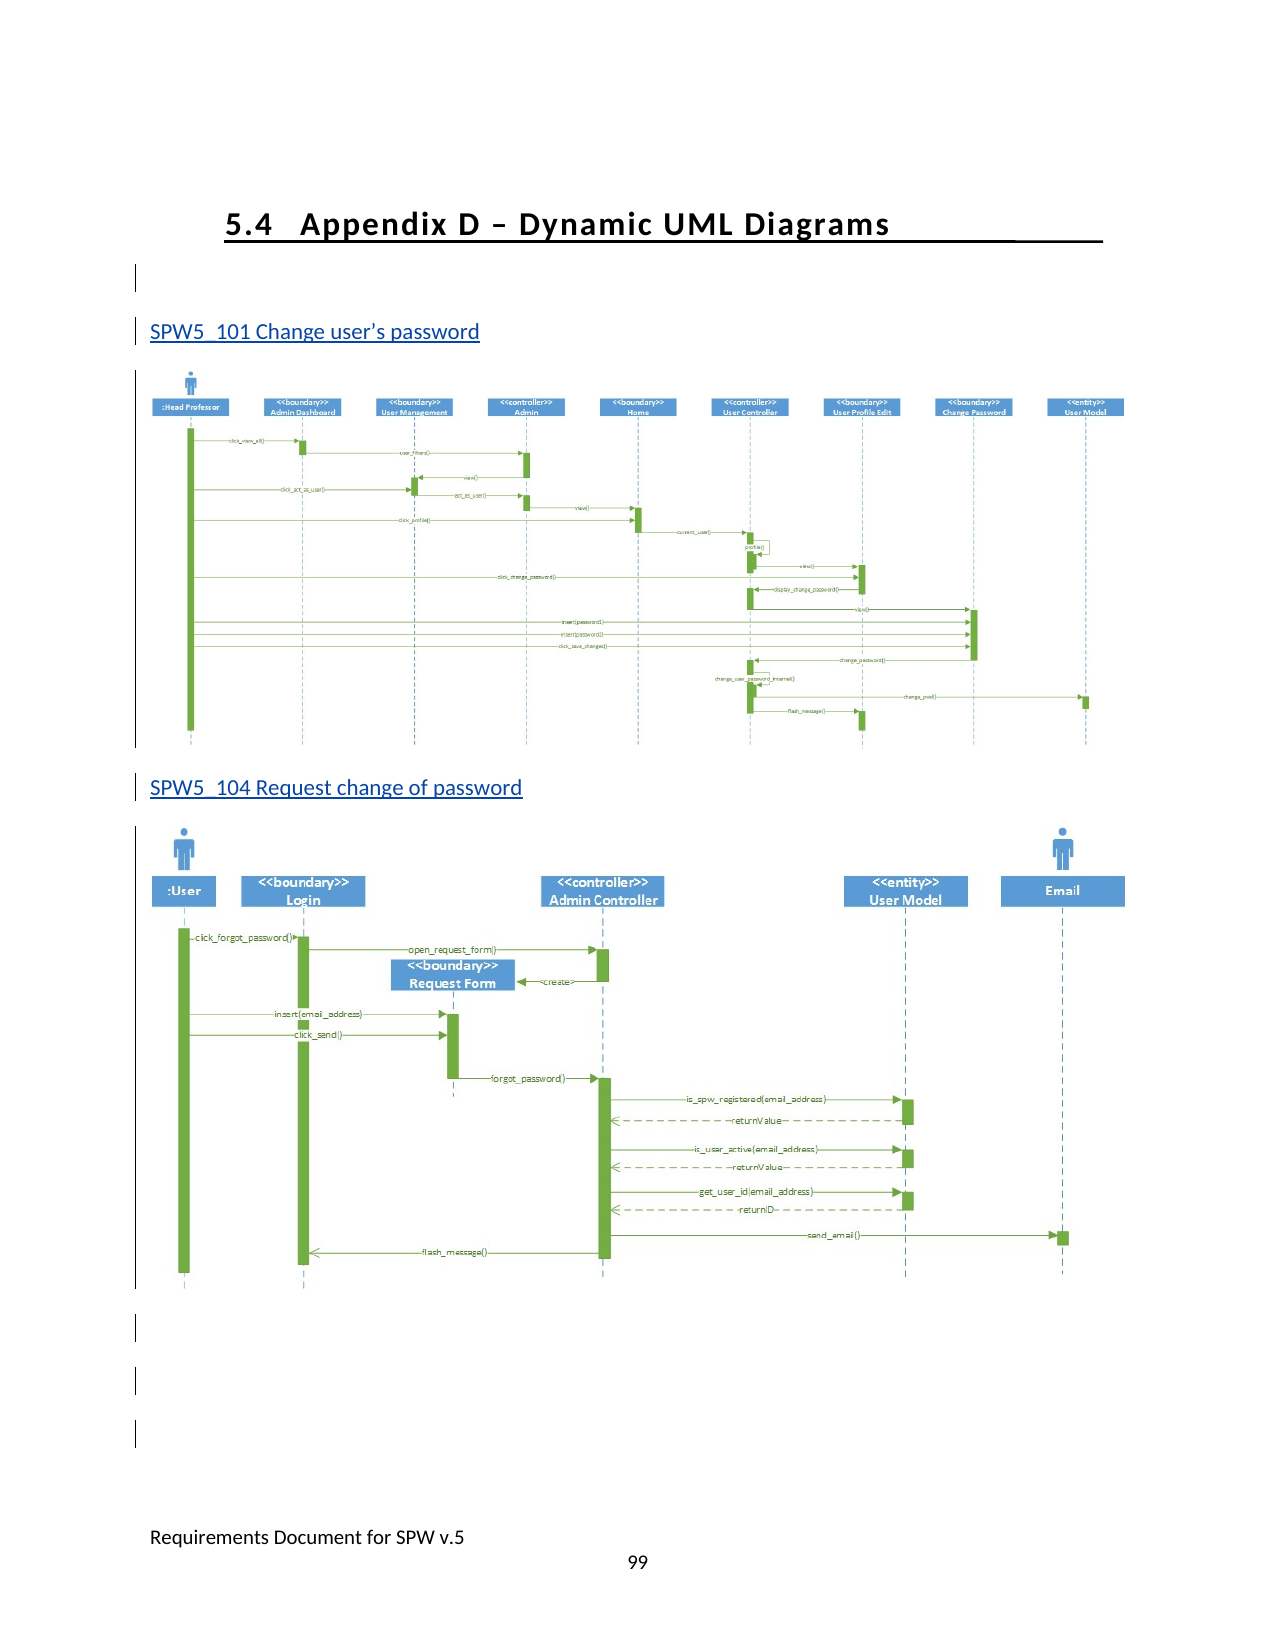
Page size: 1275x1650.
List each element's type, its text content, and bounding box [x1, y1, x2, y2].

list Appendix D – Dynamic UML Diagrams [225, 203, 1125, 244]
picture [150, 370, 1125, 749]
picture [150, 826, 1125, 1289]
